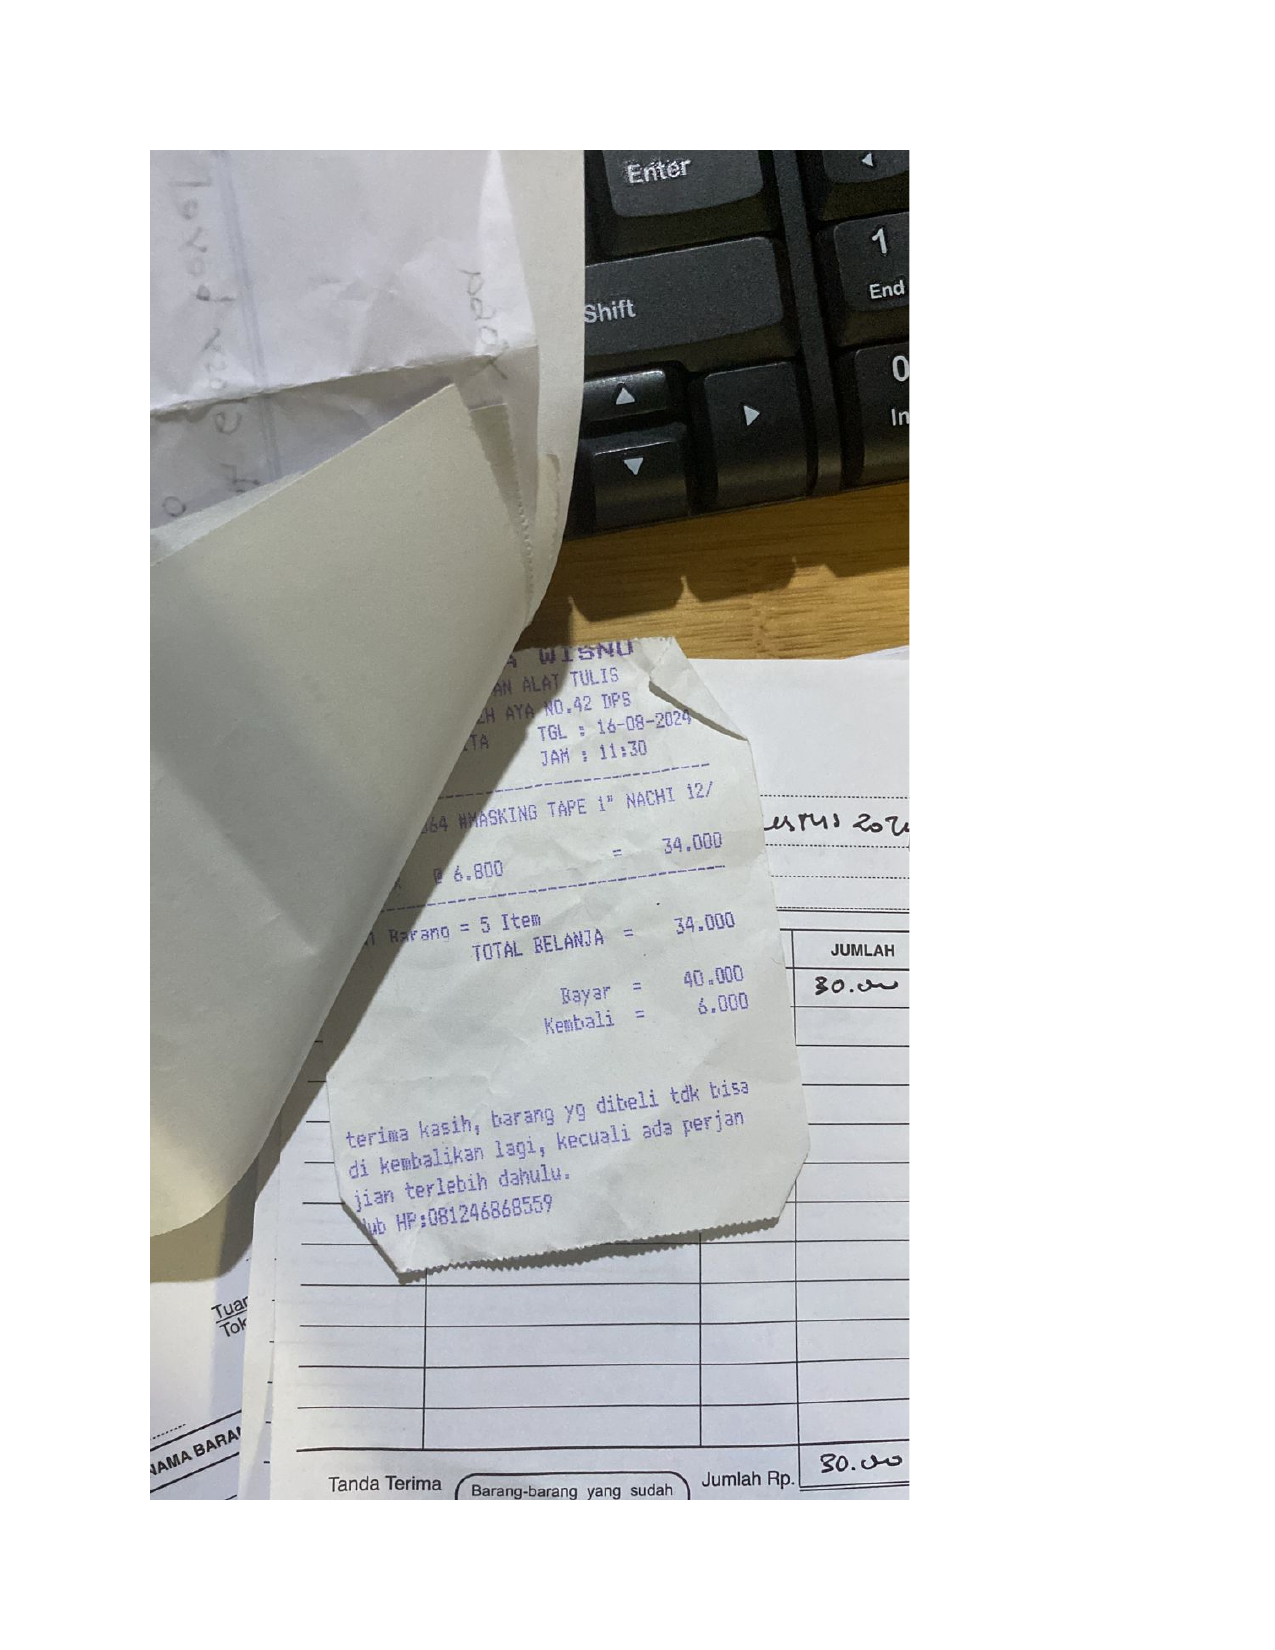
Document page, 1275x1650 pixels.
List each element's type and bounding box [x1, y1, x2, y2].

picture [150, 150, 910, 1500]
